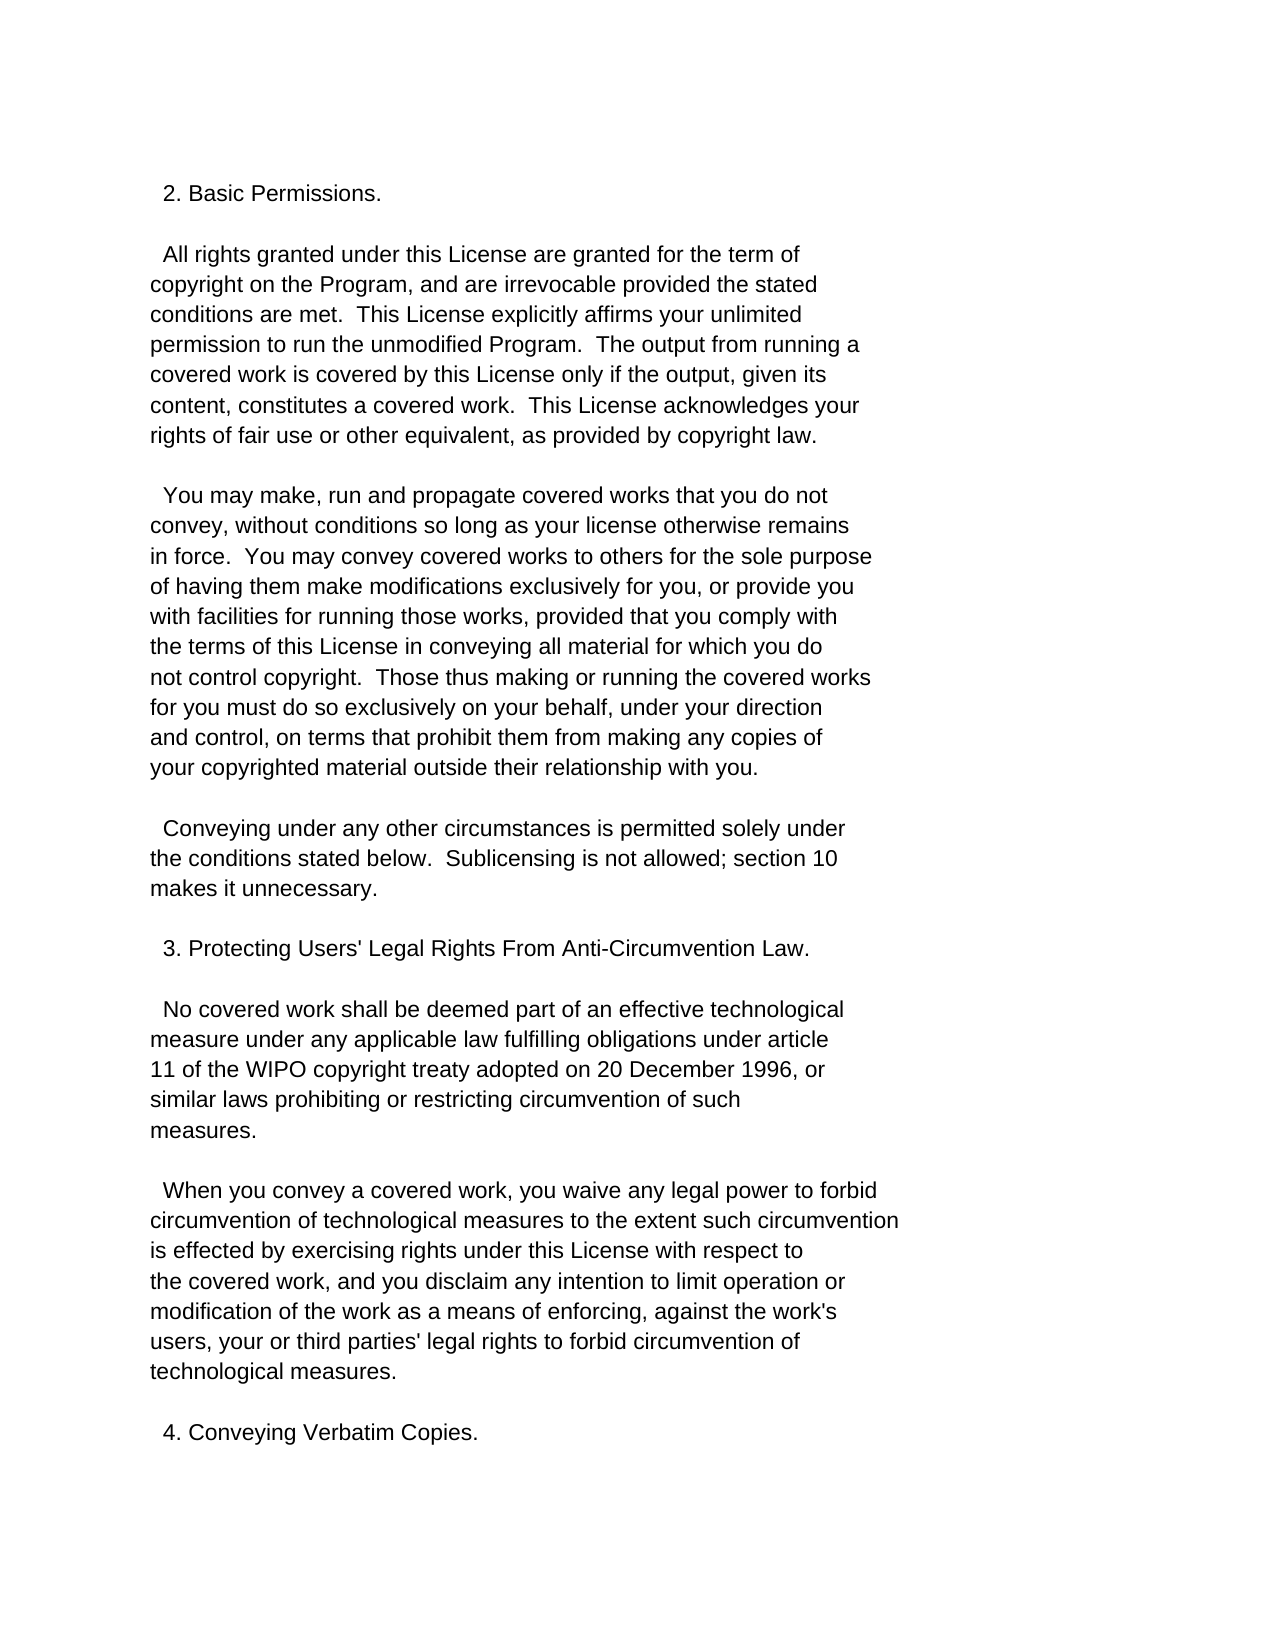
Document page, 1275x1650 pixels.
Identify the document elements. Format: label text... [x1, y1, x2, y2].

text content, constitutes a covered work. This License acknowledges your [150, 392, 1125, 418]
text Conveying under any other circumstances is permitted solely under [150, 814, 1125, 841]
text rights of fair use or other equivalent, as provided by copyright law. [150, 422, 1125, 448]
text 11 of the WIPO copyright treaty adopted on 20 December 1996, or [150, 1056, 1125, 1083]
text 2. Basic Permissions. [150, 180, 1125, 207]
text and control, on terms that prohibit them from making any copies of [150, 724, 1125, 750]
text measures. [150, 1117, 1125, 1143]
text copyright on the Program, and are irrevocable provided the stated [150, 271, 1125, 297]
text the terms of this License in conveying all material for which you do [150, 633, 1125, 660]
text of having them make modifications exclusively for you, or provide you [150, 573, 1125, 599]
text When you convey a covered work, you waive any legal power to forbid [150, 1177, 1125, 1203]
text is effected by exercising rights under this License with respect to [150, 1237, 1125, 1264]
text modification of the work as a means of enforcing, against the work's [150, 1298, 1125, 1324]
text All rights granted under this License are granted for the term of [150, 241, 1125, 267]
text similar laws prohibiting or restricting circumvention of such [150, 1086, 1125, 1113]
text circumvention of technological measures to the extent such circumvention [150, 1207, 1125, 1234]
text with facilities for running those works, provided that you comply with [150, 603, 1125, 629]
text permission to run the unmodified Program. The output from running a [150, 331, 1125, 358]
text the covered work, and you disclaim any intention to limit operation or [150, 1268, 1125, 1294]
text measure under any applicable law fulfilling obligations under article [150, 1026, 1125, 1052]
text convey, without conditions so long as your license otherwise remains [150, 512, 1125, 539]
text You may make, run and propagate covered works that you do not [150, 482, 1125, 509]
text for you must do so exclusively on your behalf, under your direction [150, 694, 1125, 720]
text the conditions stated below. Sublicensing is not allowed; section 10 [150, 845, 1125, 871]
text 4. Conveying Verbatim Copies. [150, 1419, 1125, 1445]
text makes it unnecessary. [150, 875, 1125, 901]
text in force. You may convey covered works to others for the sole purpose [150, 543, 1125, 569]
text users, your or third parties' legal rights to forbid circumvention of [150, 1328, 1125, 1354]
text covered work is covered by this License only if the output, given its [150, 361, 1125, 388]
text No covered work shall be deemed part of an effective technological [150, 996, 1125, 1022]
text your copyrighted material outside their relationship with you. [150, 754, 1125, 781]
text 3. Protecting Users' Legal Rights From Anti-Circumvention Law. [150, 935, 1125, 962]
text not control copyright. Those thus making or running the covered works [150, 663, 1125, 690]
text conditions are met. This License explicitly affirms your unlimited [150, 301, 1125, 327]
text technological measures. [150, 1358, 1125, 1385]
